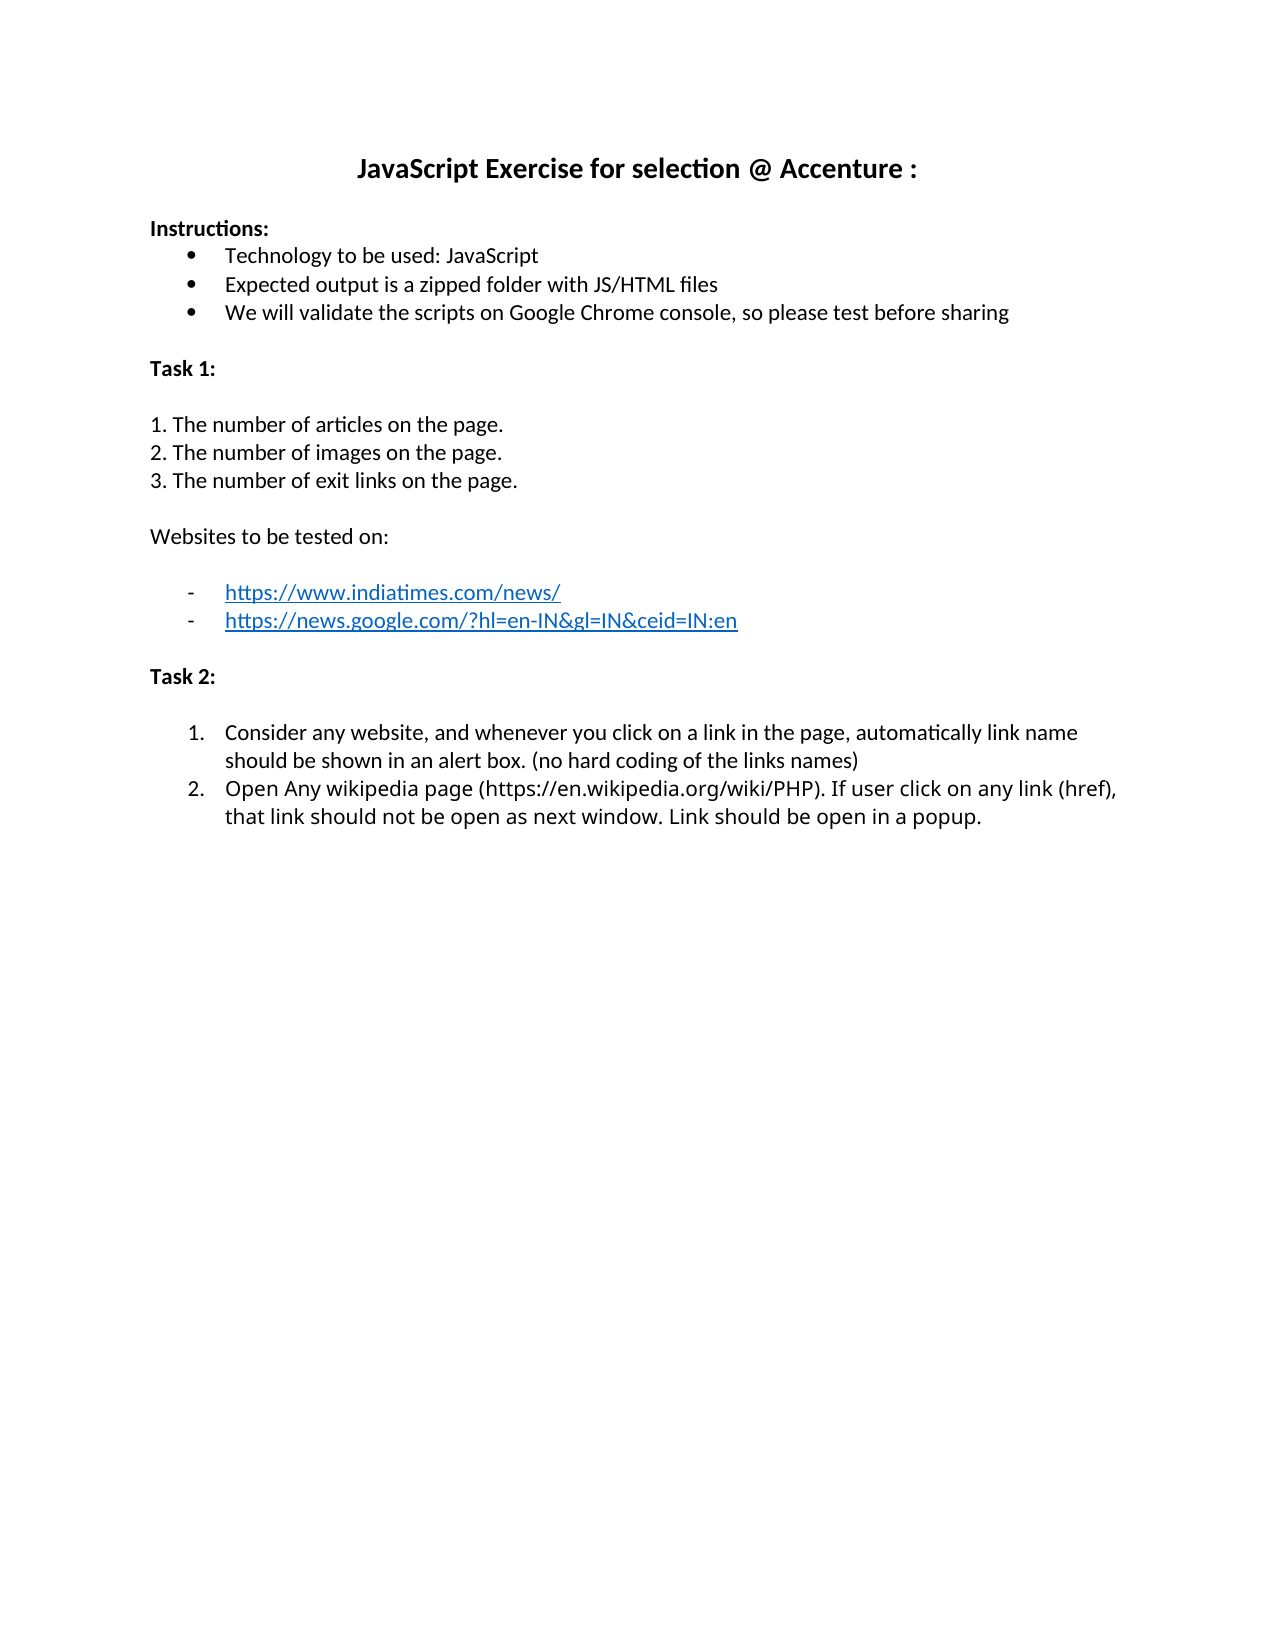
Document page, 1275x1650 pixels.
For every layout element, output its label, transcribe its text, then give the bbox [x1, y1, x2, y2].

list Technology to be used: JavaScript [187, 242, 1125, 270]
list We will validate the scripts on Google Chrome console, so please test before sharing [187, 298, 1125, 326]
list Expected output is a zipped folder with JS/HTML files [187, 270, 1125, 298]
text Websites to be tested on: [150, 522, 1125, 550]
list Consider any website, and whenever you click on a link in the page, automatically link name should be shown in an alert box. (no hard coding of the links names) [187, 718, 1125, 774]
text JavaScript Exercise for selection @ Accenture : [150, 150, 1125, 186]
list https://news.google.com/?hl=en-IN&gl=IN&ceid=IN:en [187, 606, 1125, 634]
list https://www.indiatimes.com/news/ [187, 578, 1125, 606]
text 2. The number of images on the page. [150, 438, 1125, 466]
text 1. The number of articles on the page. [150, 410, 1125, 438]
list Open Any wikipedia page (https://en.wikipedia.org/wiki/PHP). If user click on any link (href), that link should not be open as next window. Link should be open in a popup. [187, 774, 1125, 831]
text Instructions: [150, 214, 1125, 242]
text 3. The number of exit links on the page. [150, 466, 1125, 494]
text Task 1: [150, 354, 1125, 382]
text Task 2: [150, 662, 1125, 690]
